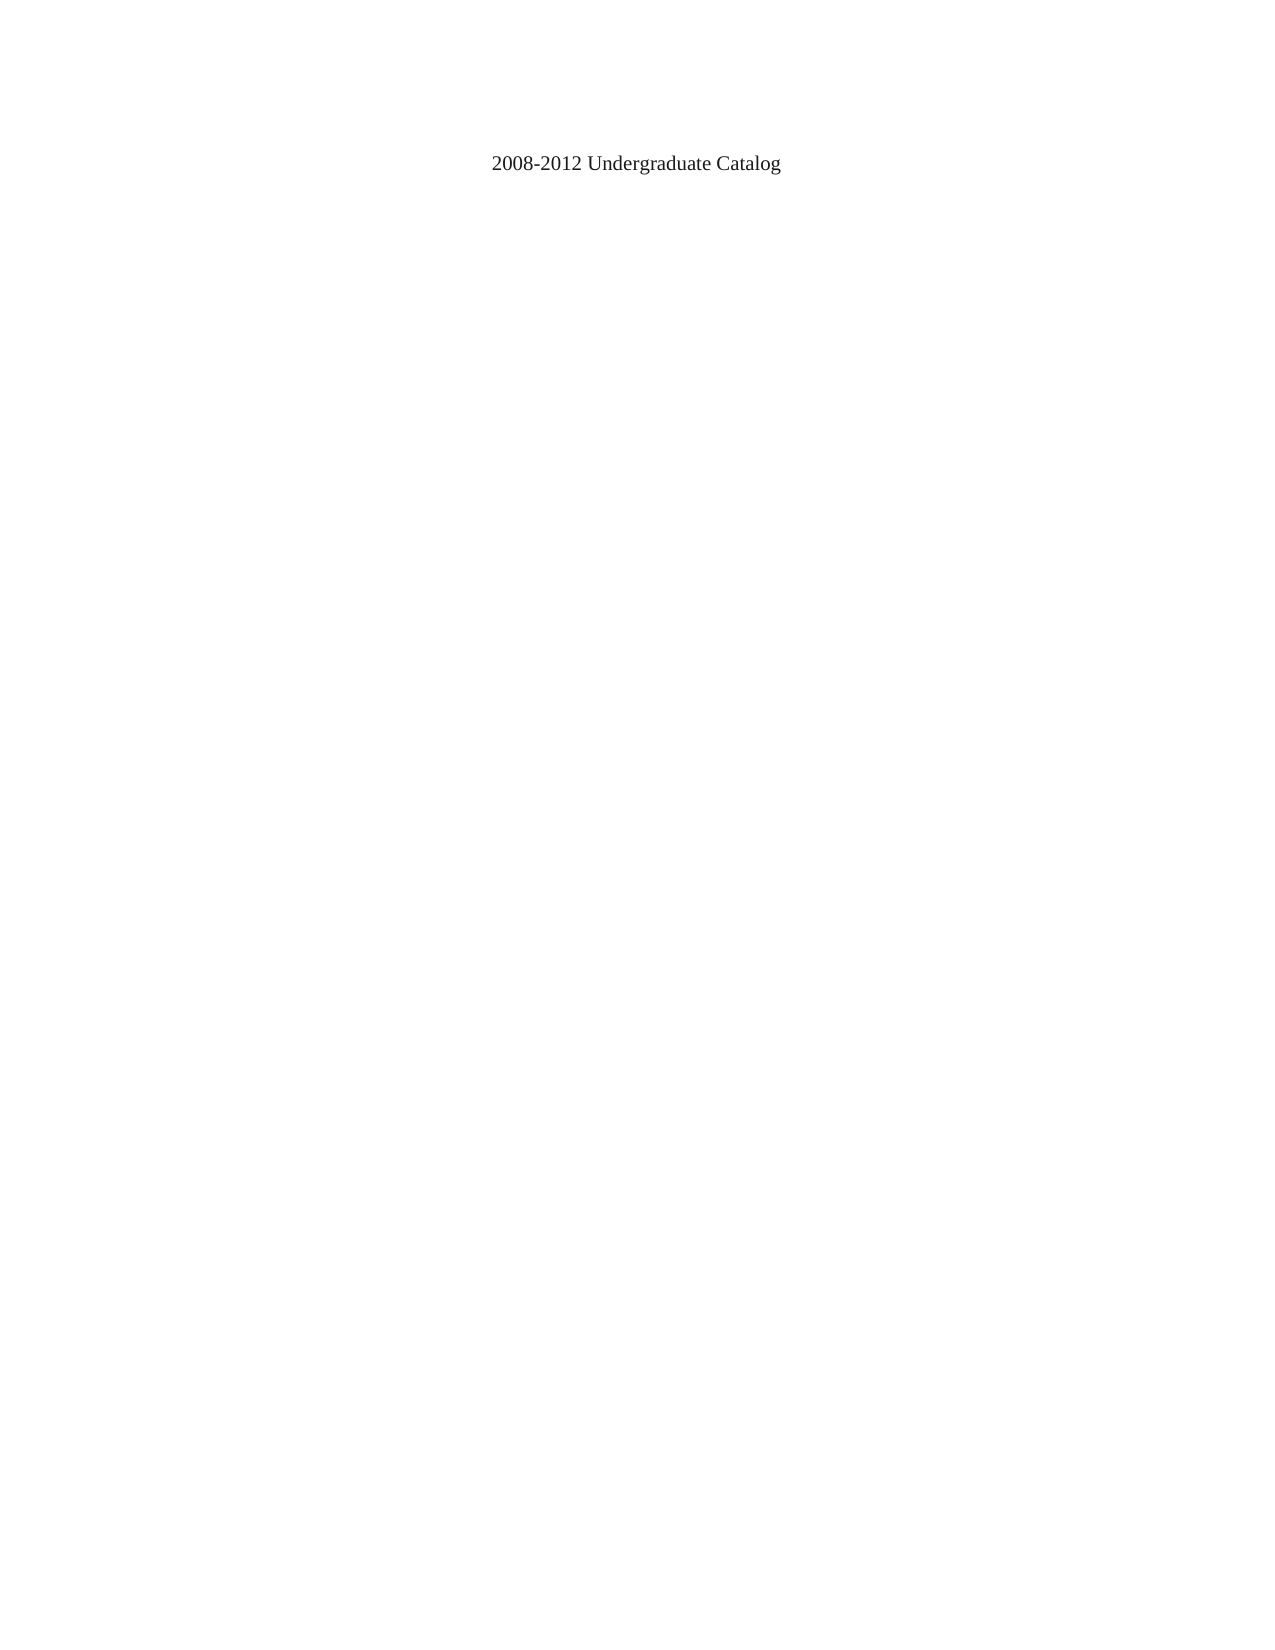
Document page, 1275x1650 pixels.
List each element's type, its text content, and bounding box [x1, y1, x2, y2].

text 2008-2012 Undergraduate Catalog [55, 127, 1210, 174]
